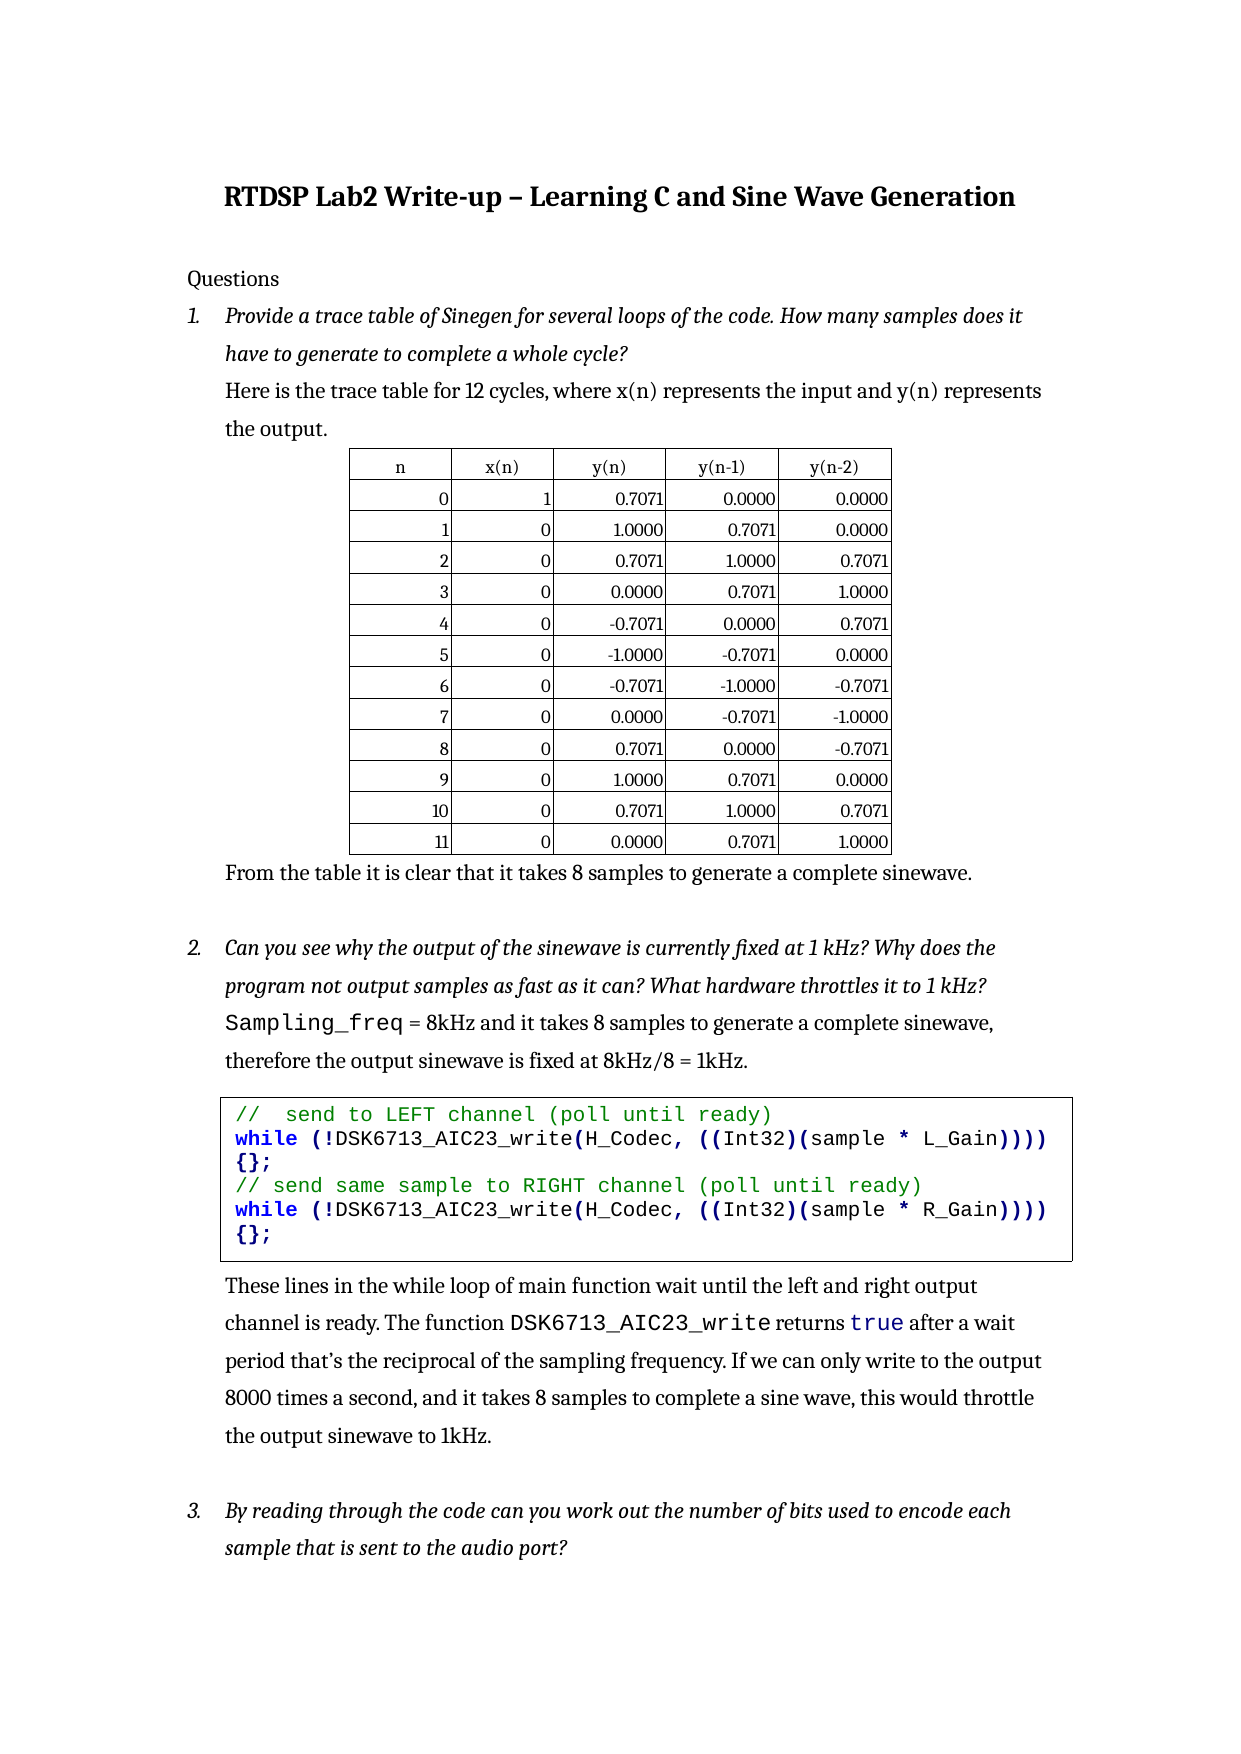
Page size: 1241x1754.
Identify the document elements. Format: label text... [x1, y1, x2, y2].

table_cell 1 [350, 511, 451, 541]
table_cell 0.7071 [554, 792, 665, 822]
list Can you see why the output of the sinewave is currently fixed at 1 kHz? Why does the program not output samples as fast as it can? What hardware throttles it to 1 kHz? [187, 930, 1053, 1005]
table_cell 1.0000 [666, 542, 778, 572]
text Sampling_freq = 8kHz and it takes 8 samples to generate a complete sinewave, therefore the output sinewave is fixed at 8kHz/8 = 1kHz. [225, 1005, 1053, 1080]
table_header y(n) [554, 449, 665, 479]
table_cell -0.7071 [666, 636, 778, 666]
table_cell -0.7071 [554, 605, 665, 635]
table_cell -0.7071 [779, 730, 891, 760]
table_cell 11 [350, 824, 451, 854]
table_cell 0.0000 [666, 730, 778, 760]
table_cell 0.0000 [779, 511, 891, 541]
table_cell 0 [452, 511, 553, 541]
table_cell 9 [350, 761, 451, 791]
table_cell -0.7071 [666, 699, 778, 729]
table_cell 0.0000 [779, 761, 891, 791]
table_cell 0 [452, 699, 553, 729]
table_header n [350, 449, 451, 479]
table_cell 0.0000 [554, 699, 665, 729]
table_cell 1.0000 [779, 824, 891, 854]
table_cell 8 [350, 730, 451, 760]
table_header y(n-2) [779, 449, 891, 479]
table_cell 0.0000 [666, 605, 778, 635]
text From the table it is clear that it takes 8 samples to generate a complete sinewave. [225, 855, 1053, 892]
table_cell 0 [452, 636, 553, 666]
table_cell 6 [350, 667, 451, 697]
table_cell 0 [452, 605, 553, 635]
table_cell 1 [452, 480, 553, 510]
table_cell 0.7071 [666, 824, 778, 854]
table_cell 0.7071 [779, 542, 891, 572]
table_cell 1.0000 [554, 511, 665, 541]
table_cell -1.0000 [666, 667, 778, 697]
table_header y(n-1) [666, 449, 778, 479]
table_cell 0 [452, 824, 553, 854]
table_cell 0.0000 [779, 480, 891, 510]
table_cell 0.7071 [554, 730, 665, 760]
title RTDSP Lab2 Write-up – Learning C and Sine Wave Generation [187, 179, 1053, 216]
text Questions [187, 260, 1053, 297]
table_cell 0.7071 [666, 574, 778, 604]
table_cell 0 [350, 480, 451, 510]
list By reading through the code can you work out the number of bits used to encode each sample that is sent to the audio port? [187, 1492, 1053, 1567]
table_cell 0 [452, 792, 553, 822]
table_cell 0.7071 [779, 792, 891, 822]
table_cell 0.0000 [554, 824, 665, 854]
table_cell 1.0000 [554, 761, 665, 791]
table_cell 0.0000 [554, 574, 665, 604]
table_cell 0.7071 [666, 511, 778, 541]
table_cell 5 [350, 636, 451, 666]
table_cell 0.7071 [554, 542, 665, 572]
list Provide a trace table of Sinegen for several loops of the code. How many samples does it have to generate to complete a whole cycle? [187, 297, 1053, 372]
table_header x(n) [452, 449, 553, 479]
text Here is the trace table for 12 cycles, where x(n) represents the input and y(n) represents the output. [225, 372, 1053, 447]
table_cell 0 [452, 542, 553, 572]
table_cell 4 [350, 605, 451, 635]
text These lines in the while loop of main function wait until the left and right output channel is ready. The function DSK6713_AIC23_write returns true after a wait period that’s the reciprocal of the sampling frequency. If we can only write to the output 8000 times a second, and it takes 8 samples to complete a sine wave, this would throttle the output sinewave to 1kHz. [225, 1267, 1053, 1455]
table_cell 2 [350, 542, 451, 572]
table_cell 1.0000 [779, 574, 891, 604]
table_cell 0 [452, 574, 553, 604]
table_cell 10 [350, 792, 451, 822]
table_cell 0.7071 [779, 605, 891, 635]
table_cell -1.0000 [554, 636, 665, 666]
table_cell 0 [452, 761, 553, 791]
table_cell 0.0000 [666, 480, 778, 510]
table_cell 0 [452, 730, 553, 760]
table_cell 0.7071 [666, 761, 778, 791]
table_cell -0.7071 [779, 667, 891, 697]
table_cell 1.0000 [666, 792, 778, 822]
table_cell 0.0000 [779, 636, 891, 666]
table_cell 7 [350, 699, 451, 729]
table_cell -0.7071 [554, 667, 665, 697]
table_cell 0.7071 [554, 480, 665, 510]
table_cell 3 [350, 574, 451, 604]
table_cell -1.0000 [779, 699, 891, 729]
table_cell 0 [452, 667, 553, 697]
